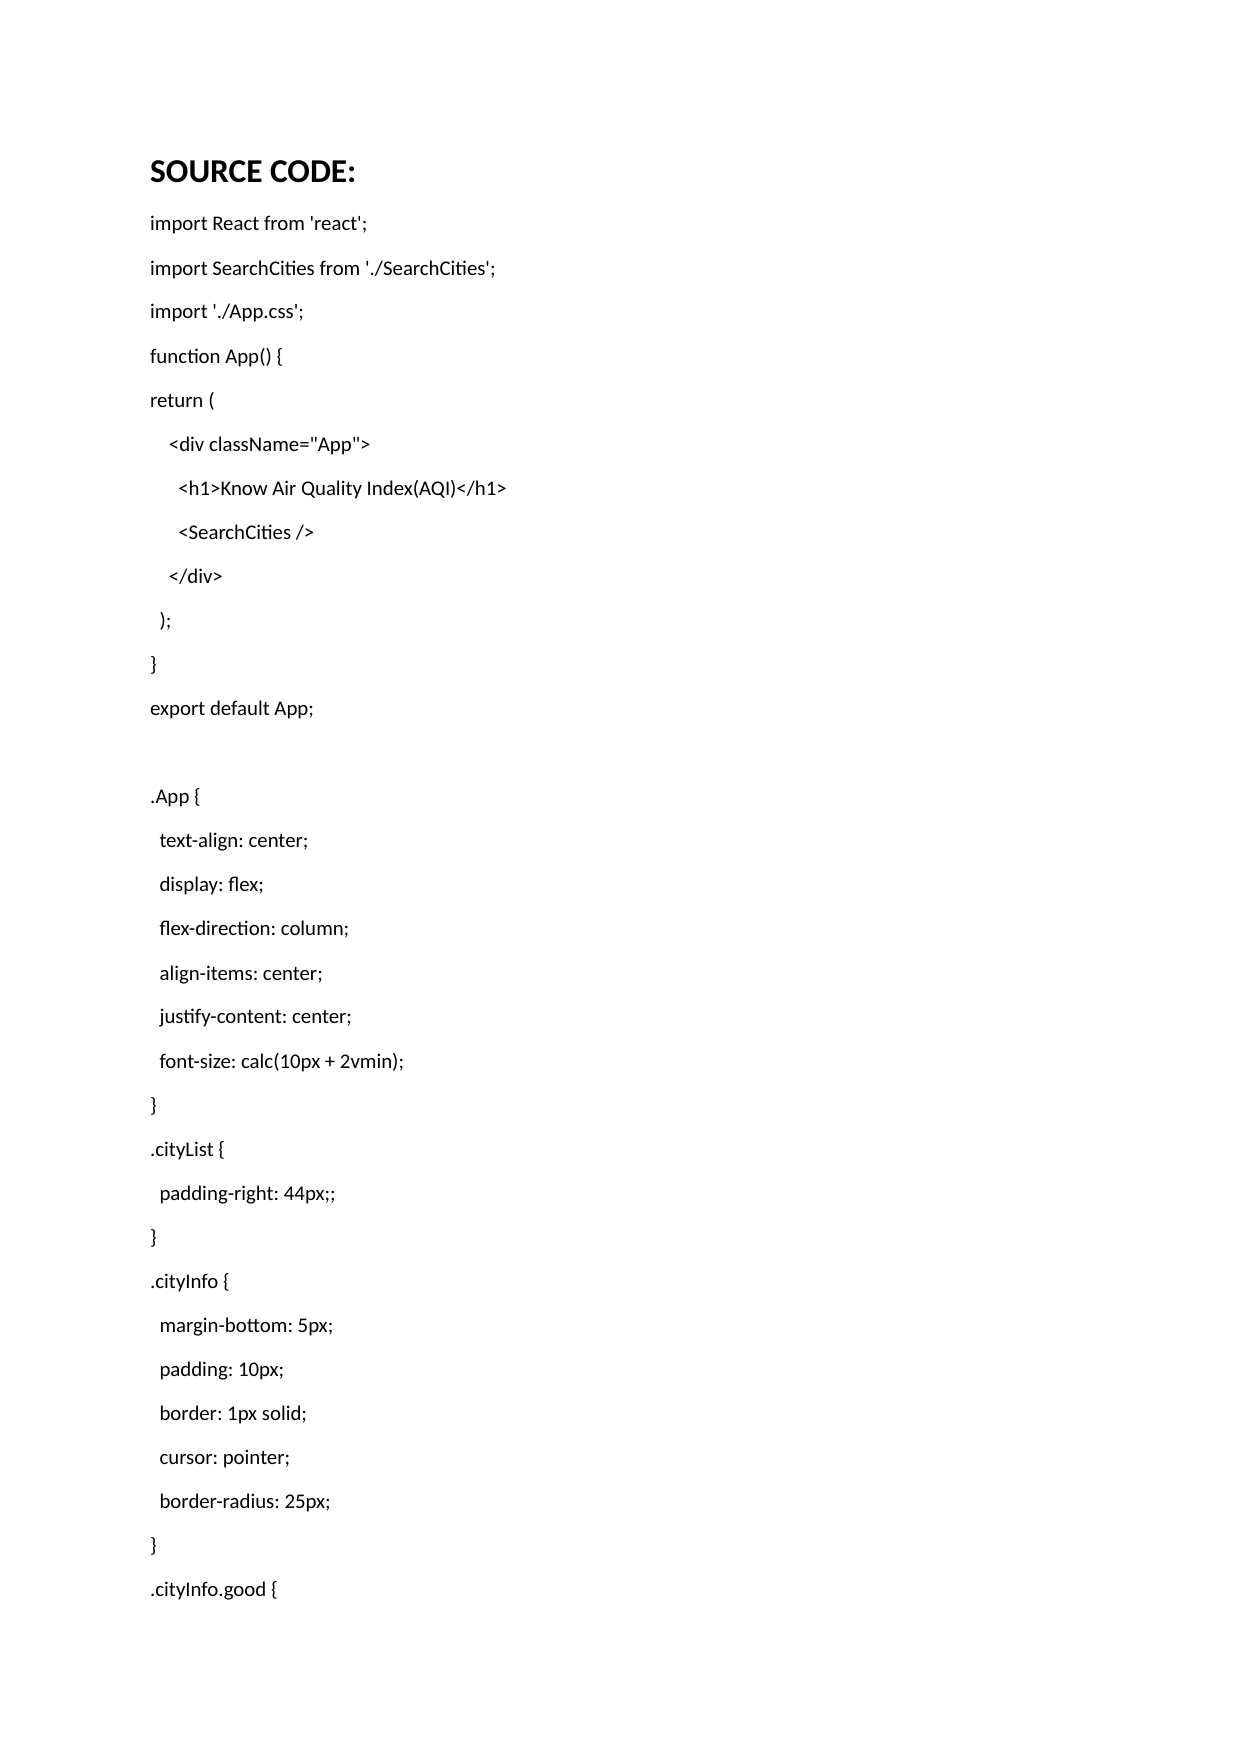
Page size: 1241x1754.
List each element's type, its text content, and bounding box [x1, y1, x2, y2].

text border: 1px solid; [150, 1400, 1090, 1426]
text } [150, 1532, 1090, 1558]
text text-align: center; [150, 827, 1090, 853]
text font-size: calc(10px + 2vmin); [150, 1048, 1090, 1073]
text <SearchCities /> [150, 519, 1090, 544]
text border-radius: 25px; [150, 1488, 1090, 1514]
text .cityList { [150, 1136, 1090, 1161]
text margin-bottom: 5px; [150, 1312, 1090, 1338]
text SOURCE CODE: [150, 150, 1090, 191]
text import SearchCities from './SearchCities'; [150, 255, 1090, 280]
text .cityInfo { [150, 1268, 1090, 1293]
text .App { [150, 783, 1090, 809]
text import React from 'react'; [150, 211, 1090, 236]
text } [150, 651, 1090, 677]
text .cityInfo.good { [150, 1577, 1090, 1602]
text ); [150, 607, 1090, 633]
text padding: 10px; [150, 1356, 1090, 1382]
text <div className="App"> [150, 431, 1090, 456]
text cursor: pointer; [150, 1444, 1090, 1470]
text </div> [150, 563, 1090, 588]
text <h1>Know Air Quality Index(AQI)</h1> [150, 475, 1090, 500]
text export default App; [150, 695, 1090, 721]
text flex-direction: column; [150, 916, 1090, 941]
text justify-content: center; [150, 1004, 1090, 1029]
text display: flex; [150, 872, 1090, 897]
text } [150, 1224, 1090, 1249]
text import './App.css'; [150, 299, 1090, 324]
text function App() { [150, 343, 1090, 368]
text return ( [150, 387, 1090, 412]
text } [150, 1092, 1090, 1117]
text padding-right: 44px;; [150, 1180, 1090, 1205]
text align-items: center; [150, 960, 1090, 985]
